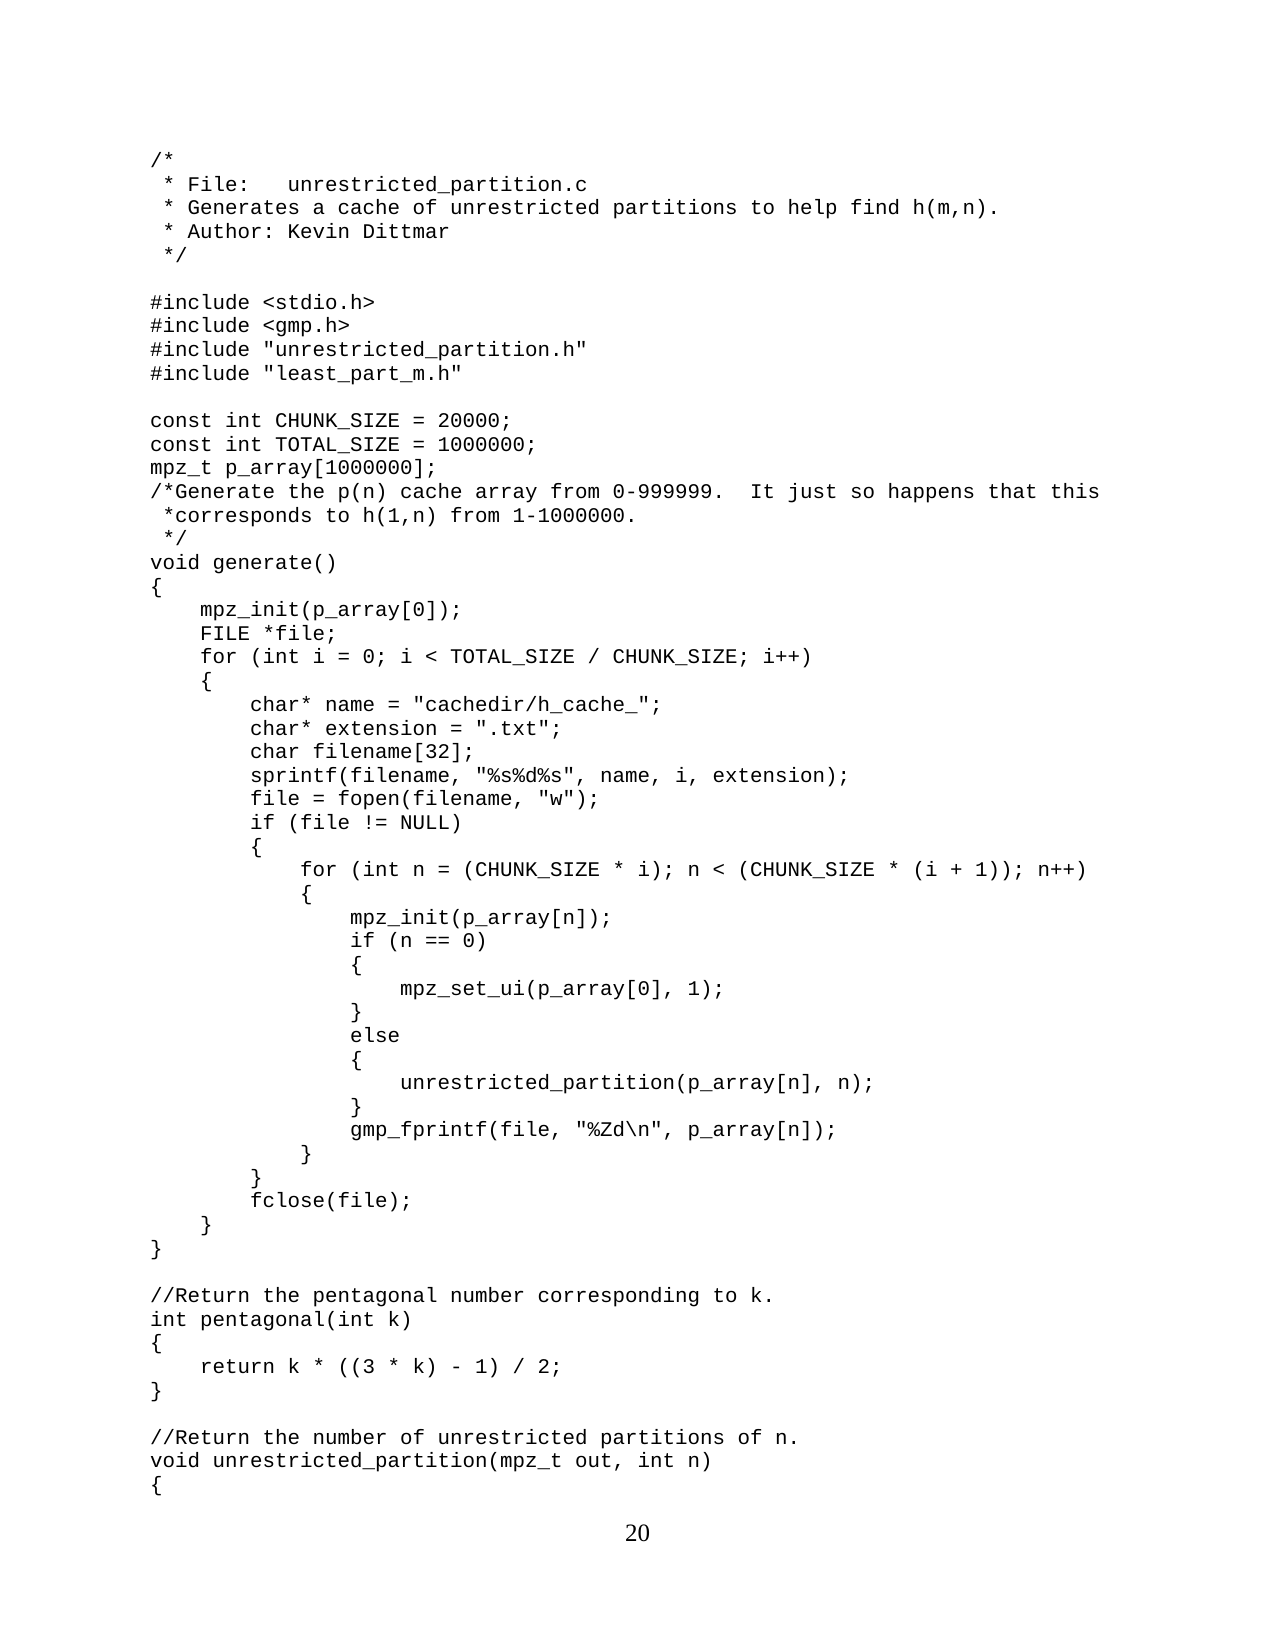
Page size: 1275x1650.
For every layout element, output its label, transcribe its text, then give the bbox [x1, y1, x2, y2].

text sprintf(filename, "%s%d%s", name, i, extension); [150, 765, 1125, 788]
text /*Generate the p(n) cache array from 0-999999. It just so happens that this [150, 481, 1125, 505]
text { [150, 1474, 1125, 1498]
text mpz_init(p_array[n]); [150, 907, 1125, 930]
text gmp_fprintf(file, "%Zd\n", p_array[n]); [150, 1119, 1125, 1143]
text FILE *file; [150, 623, 1125, 647]
text #include <stdio.h> [150, 292, 1125, 316]
text { [150, 1332, 1125, 1356]
text for (int i = 0; i < TOTAL_SIZE / CHUNK_SIZE; i++) [150, 647, 1125, 670]
text { [150, 1048, 1125, 1072]
text #include "unrestricted_partition.h" [150, 339, 1125, 363]
text */ [150, 528, 1125, 552]
text { [150, 670, 1125, 694]
text fclose(file); [150, 1190, 1125, 1214]
text * File: unrestricted_partition.c [150, 174, 1125, 197]
text unrestricted_partition(p_array[n], n); [150, 1072, 1125, 1096]
text if (file != NULL) [150, 812, 1125, 836]
text } [150, 1001, 1125, 1025]
text { [150, 954, 1125, 978]
text /* [150, 150, 1125, 174]
text } [150, 1096, 1125, 1119]
text } [150, 1238, 1125, 1261]
text int pentagonal(int k) [150, 1309, 1125, 1332]
text } [150, 1379, 1125, 1403]
text return k * ((3 * k) - 1) / 2; [150, 1356, 1125, 1379]
text char filename[32]; [150, 741, 1125, 765]
text //Return the number of unrestricted partitions of n. [150, 1427, 1125, 1451]
text */ [150, 244, 1125, 268]
text const int CHUNK_SIZE = 20000; [150, 410, 1125, 434]
text *corresponds to h(1,n) from 1-1000000. [150, 505, 1125, 528]
text #include "least_part_m.h" [150, 363, 1125, 386]
text if (n == 0) [150, 930, 1125, 954]
text char* name = "cachedir/h_cache_"; [150, 694, 1125, 717]
text } [150, 1143, 1125, 1167]
text } [150, 1214, 1125, 1238]
text void generate() [150, 552, 1125, 576]
text * Generates a cache of unrestricted partitions to help find h(m,n). [150, 197, 1125, 221]
text char* extension = ".txt"; [150, 717, 1125, 741]
text { [150, 576, 1125, 599]
text const int TOTAL_SIZE = 1000000; [150, 434, 1125, 457]
text else [150, 1025, 1125, 1048]
text { [150, 883, 1125, 907]
text mpz_set_ui(p_array[0], 1); [150, 978, 1125, 1001]
text } [150, 1167, 1125, 1190]
text * Author: Kevin Dittmar [150, 221, 1125, 244]
text file = fopen(filename, "w"); [150, 788, 1125, 812]
text void unrestricted_partition(mpz_t out, int n) [150, 1451, 1125, 1474]
text #include <gmp.h> [150, 316, 1125, 339]
text //Return the pentagonal number corresponding to k. [150, 1285, 1125, 1309]
text mpz_t p_array[1000000]; [150, 457, 1125, 481]
text { [150, 836, 1125, 859]
text mpz_init(p_array[0]); [150, 599, 1125, 623]
text for (int n = (CHUNK_SIZE * i); n < (CHUNK_SIZE * (i + 1)); n++) [150, 859, 1125, 883]
